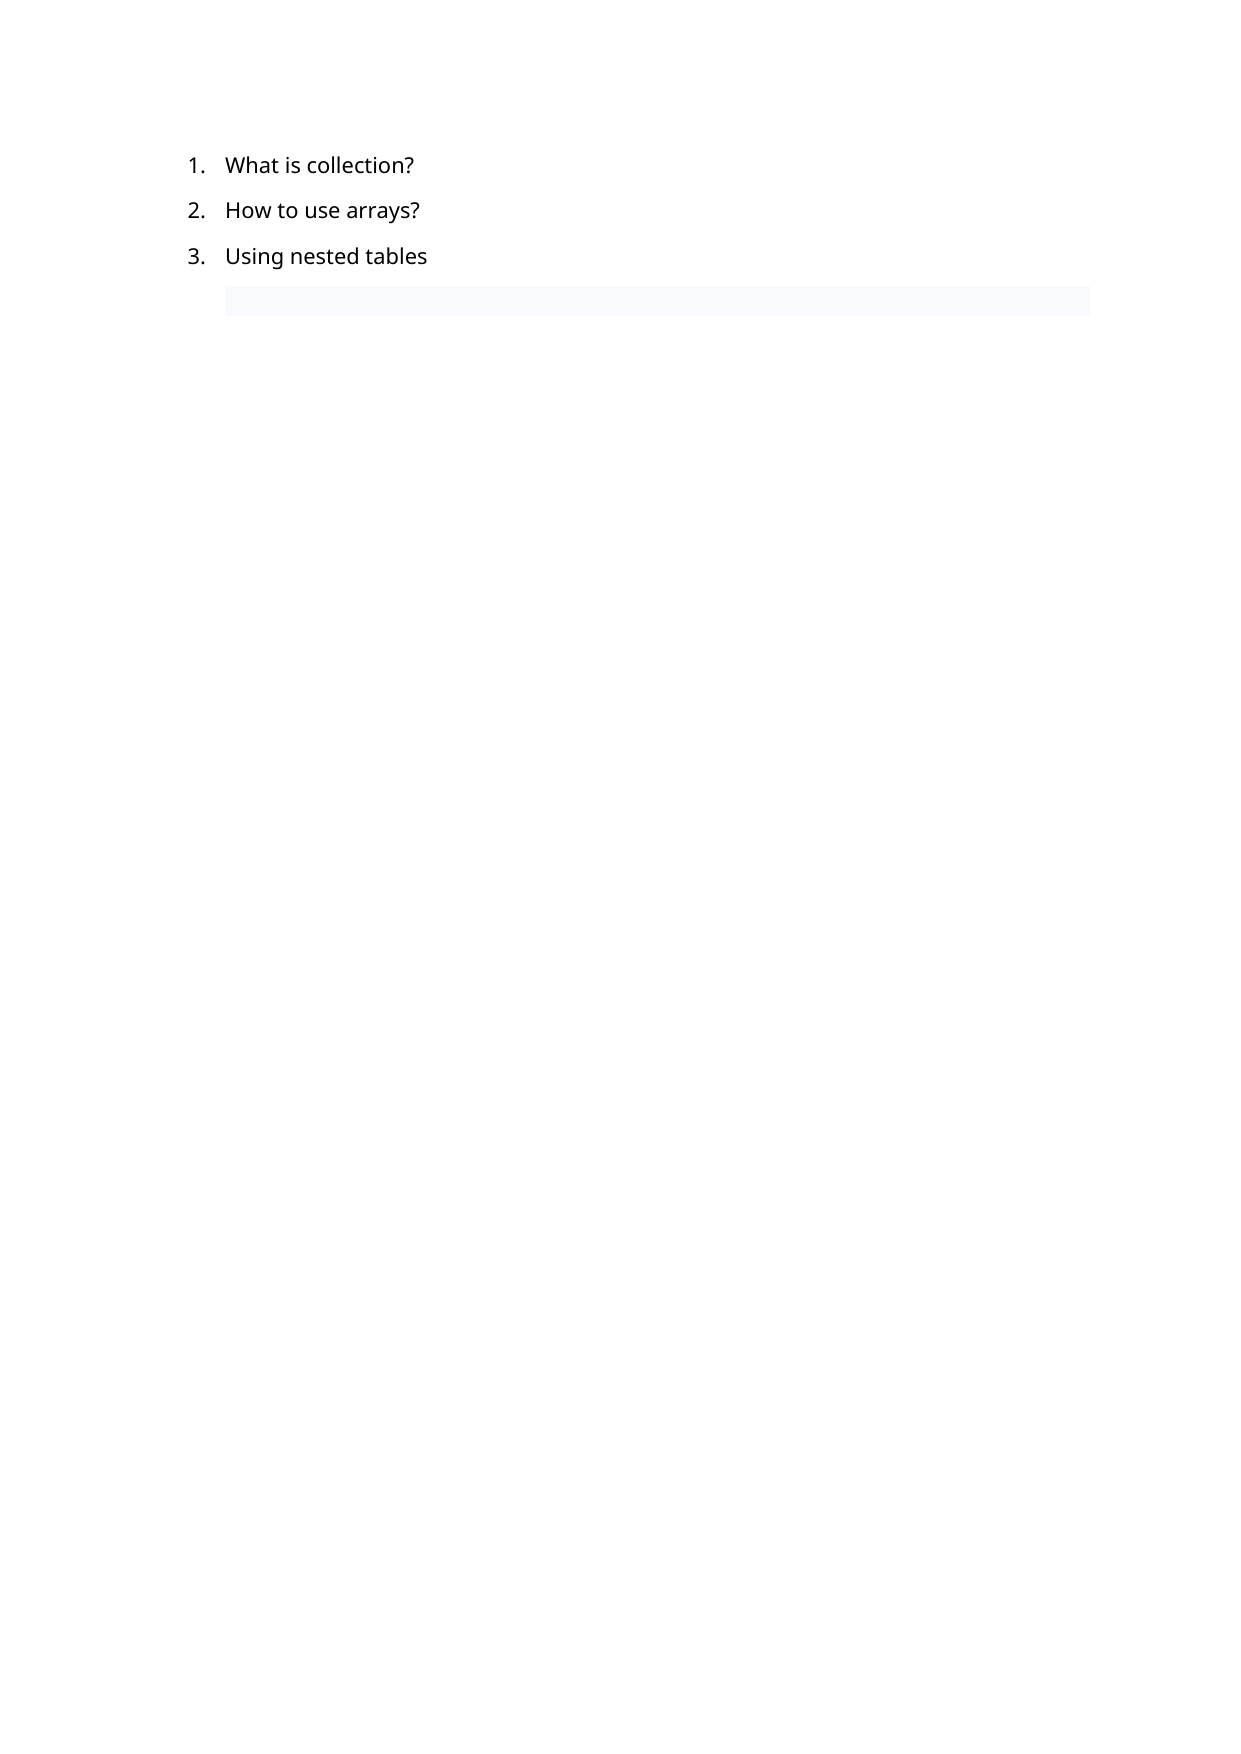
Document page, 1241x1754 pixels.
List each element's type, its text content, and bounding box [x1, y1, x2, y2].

list Using nested tables [187, 241, 1090, 271]
list How to use arrays? [187, 195, 1090, 225]
list What is collection? [187, 150, 1090, 180]
